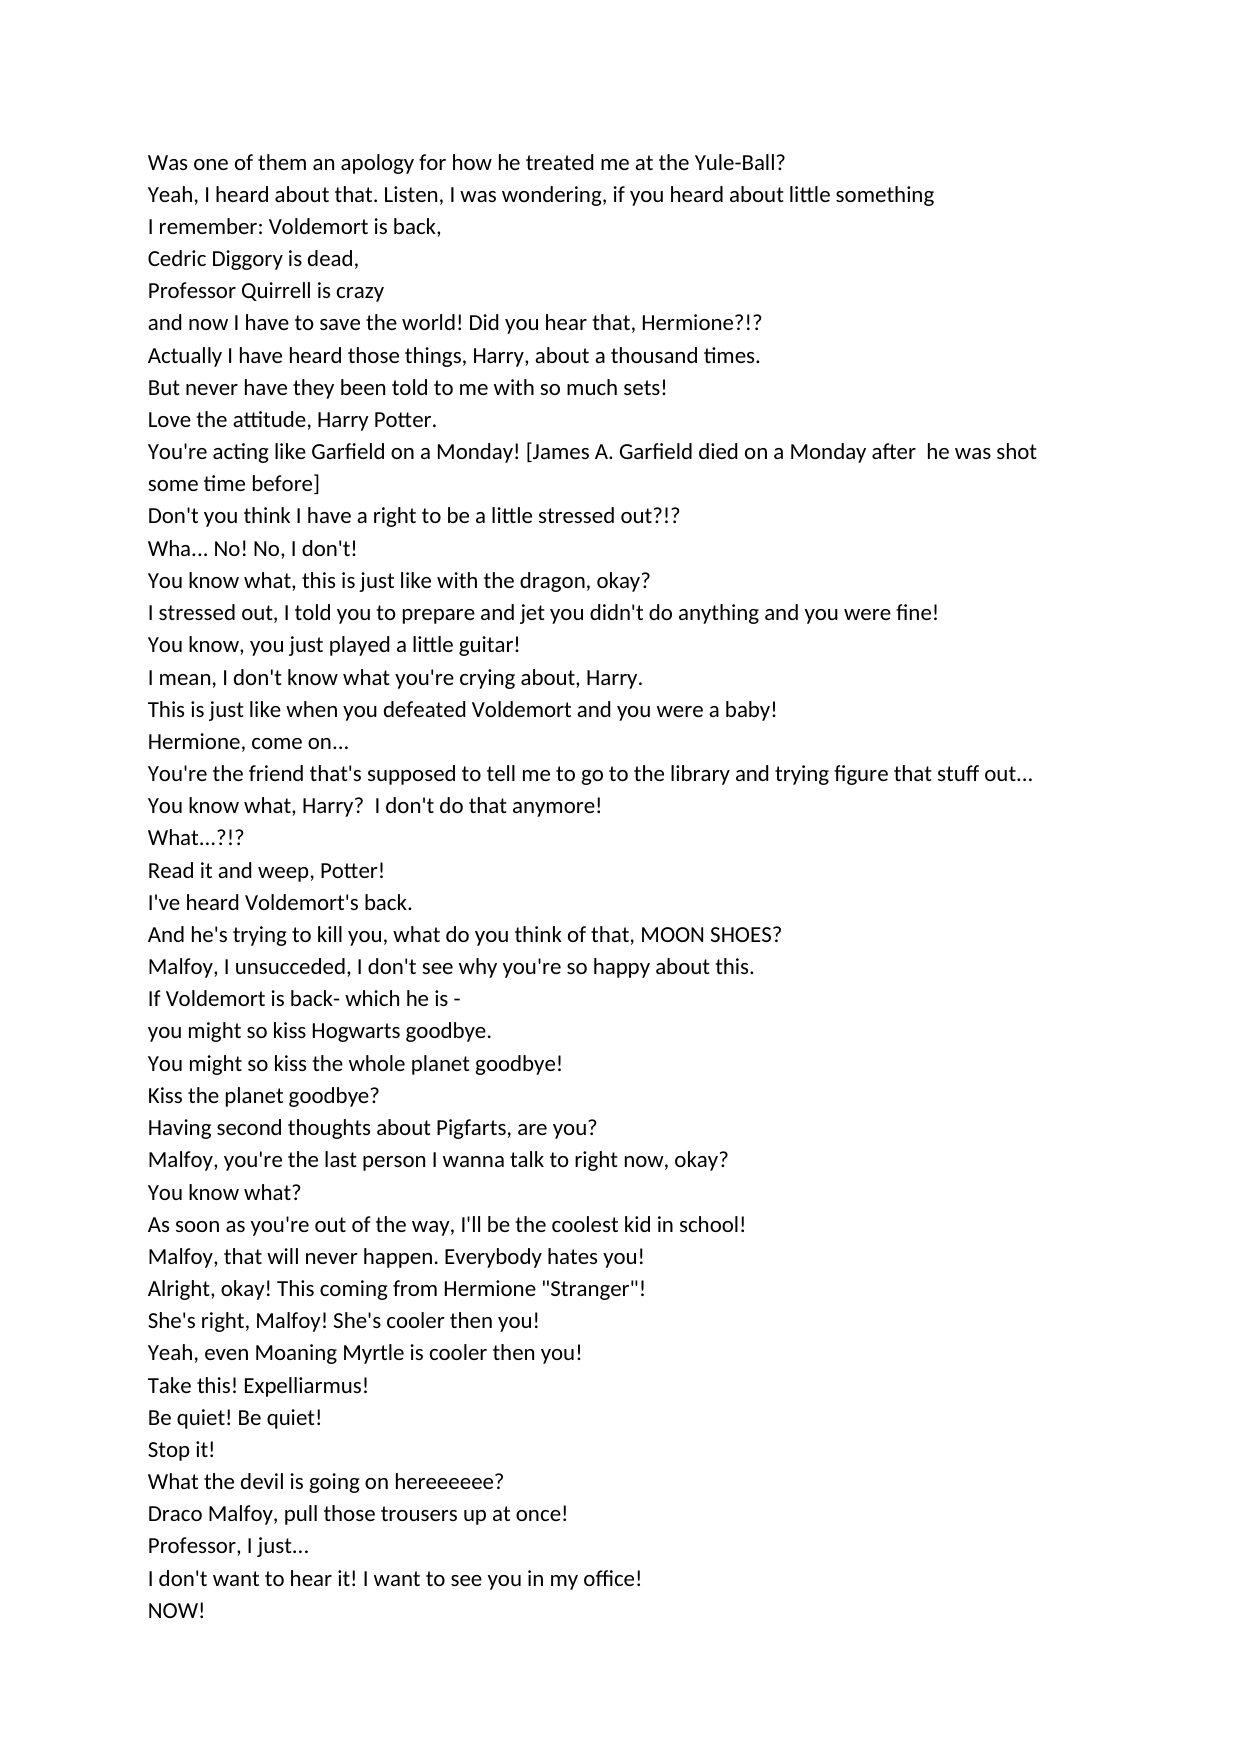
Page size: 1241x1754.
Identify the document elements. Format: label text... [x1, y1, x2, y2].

text You know what, Harry? I don't do that anymore! [148, 791, 1093, 819]
text Cedric Diggory is dead, [148, 244, 1093, 272]
text I remember: Voldemort is back, [148, 212, 1093, 240]
text I've heard Voldemort's back. [148, 888, 1093, 916]
text you might so kiss Hogwarts goodbye. [148, 1017, 1093, 1045]
text Don't you think I have a right to be a little stressed out?!? [148, 502, 1093, 530]
text What the devil is going on hereeeeee? [148, 1467, 1093, 1495]
text This is just like when you defeated Voldemort and you were a baby! [148, 695, 1093, 723]
text But never have they been told to me with so much sets! [148, 373, 1093, 401]
text If Voldemort is back- which he is - [148, 984, 1093, 1012]
text Actually I have heard those things, Harry, about a thousand times. [148, 341, 1093, 369]
text And he's trying to kill you, what do you think of that, MOON SHOES? [148, 920, 1093, 948]
text You know, you just played a little guitar! [148, 630, 1093, 658]
text She's right, Malfoy! She's cooler then you! [148, 1306, 1093, 1334]
text Alright, okay! This coming from Hermione "Stranger"! [148, 1274, 1093, 1302]
text I don't want to hear it! I want to see you in my office! [148, 1564, 1093, 1592]
text I mean, I don't know what you're crying about, Harry. [148, 663, 1093, 691]
text Kiss the planet goodbye? [148, 1081, 1093, 1109]
text Professor Quirrell is crazy [148, 276, 1093, 304]
text Be quiet! Be quiet! [148, 1403, 1093, 1431]
text NOW! [148, 1596, 1093, 1624]
text Take this! Expelliarmus! [148, 1371, 1093, 1399]
text As soon as you're out of the way, I'll be the coolest kid in school! [148, 1210, 1093, 1238]
text Malfoy, that will never happen. Everybody hates you! [148, 1242, 1093, 1270]
text Love the attitude, Harry Potter. [148, 405, 1093, 433]
text Stop it! [148, 1435, 1093, 1463]
text You know what? [148, 1178, 1093, 1206]
text Draco Malfoy, pull those trousers up at once! [148, 1499, 1093, 1527]
text I stressed out, I told you to prepare and jet you didn't do anything and you were fine! [148, 598, 1093, 626]
text You know what, this is just like with the dragon, okay? [148, 566, 1093, 594]
text You're the friend that's supposed to tell me to go to the library and trying figure that stuff out... [148, 759, 1093, 787]
text Malfoy, I unsucceded, I don't see why you're so happy about this. [148, 952, 1093, 980]
text You might so kiss the whole planet goodbye! [148, 1049, 1093, 1077]
text Was one of them an apology for how he treated me at the Yule-Ball? [148, 148, 1093, 176]
text You're acting like Garfield on a Monday! [James A. Garfield died on a Monday after he was shot some time before] [148, 437, 1093, 497]
text Malfoy, you're the last person I wanna talk to right now, okay? [148, 1145, 1093, 1173]
text Having second thoughts about Pigfarts, are you? [148, 1113, 1093, 1141]
text Wha... No! No, I don't! [148, 534, 1093, 562]
text Yeah, I heard about that. Listen, I was wondering, if you heard about little something [148, 180, 1093, 208]
text Hermione, come on... [148, 727, 1093, 755]
text What...?!? [148, 823, 1093, 852]
text Read it and weep, Potter! [148, 856, 1093, 884]
text Professor, I just... [148, 1532, 1093, 1560]
text Yeah, even Moaning Myrtle is cooler then you! [148, 1338, 1093, 1367]
text and now I have to save the world! Did you hear that, Hermione?!? [148, 308, 1093, 337]
